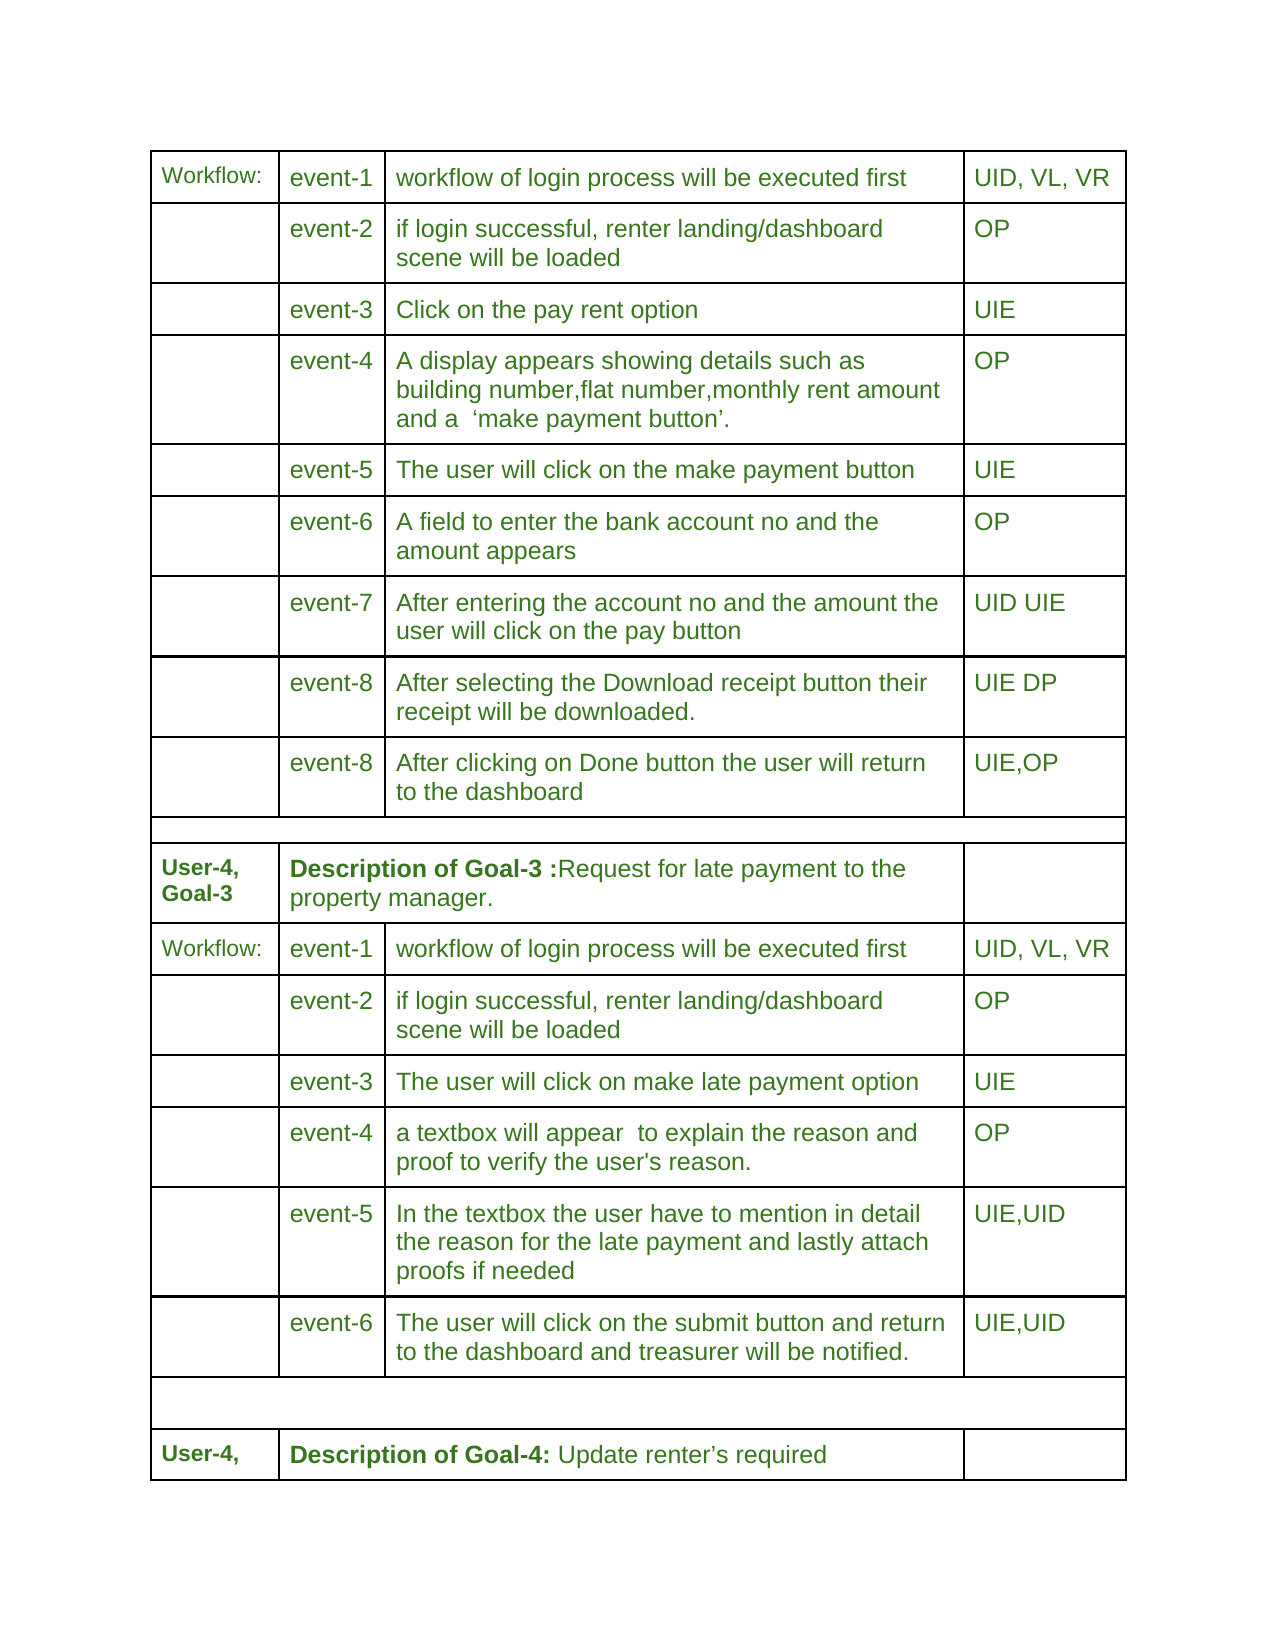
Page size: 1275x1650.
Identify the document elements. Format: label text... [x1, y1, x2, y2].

table_cell [152, 204, 278, 282]
table_cell [152, 445, 278, 494]
table_cell event-3 [280, 284, 384, 334]
table_cell UIE,UID [965, 1298, 1125, 1376]
table_cell After clicking on Done button the user will return to the dashboard [386, 738, 963, 816]
table_cell event-8 [280, 658, 384, 736]
table_cell event-1 [280, 152, 384, 202]
table_cell User-4, Goal-4 [152, 1430, 278, 1479]
table_cell OP [965, 976, 1125, 1054]
table_cell event-8 [280, 738, 384, 816]
table_cell The user will click on make late payment option [386, 1056, 963, 1106]
table_cell User-4, Goal-3 [152, 844, 278, 922]
table_cell [152, 497, 278, 575]
table_cell a textbox will appear to explain the reason and proof to verify the user's reason. [386, 1108, 963, 1186]
table_cell [152, 1056, 278, 1106]
table_cell UIE [965, 1056, 1125, 1106]
table_cell [152, 818, 1125, 842]
table_cell OP [965, 336, 1125, 443]
table_cell OP [965, 1108, 1125, 1186]
table_cell [965, 1430, 1125, 1479]
table_cell UIE,OP [965, 738, 1125, 816]
table_cell event-5 [280, 445, 384, 494]
table_cell In the textbox the user have to mention in detail the reason for the late payment and lastly attach proofs if needed [386, 1188, 963, 1295]
table_cell UIE,UID [965, 1188, 1125, 1295]
table_cell [152, 284, 278, 334]
table_cell event-5 [280, 1188, 384, 1295]
table_cell UIE DP [965, 658, 1125, 736]
table_cell The user will click on the submit button and return to the dashboard and treasurer will be notified. [386, 1298, 963, 1376]
table_cell [152, 336, 278, 443]
table_cell if login successful, renter landing/dashboard scene will be loaded [386, 204, 963, 282]
table_cell UIE [965, 284, 1125, 334]
table_cell A display appears showing details such as building number,flat number,monthly rent amount and a ‘make payment button’. [386, 336, 963, 443]
table_cell event-6 [280, 497, 384, 575]
table_cell The user will click on the make payment button [386, 445, 963, 494]
table_cell event-7 [280, 577, 384, 655]
table_cell event-2 [280, 204, 384, 282]
table_cell OP [965, 204, 1125, 282]
table_cell [152, 976, 278, 1054]
table_cell workflow of login process will be executed first [386, 152, 963, 202]
table_cell UID, VL, VR [965, 924, 1125, 974]
table_cell [152, 1108, 278, 1186]
table_cell [152, 1188, 278, 1295]
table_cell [280, 1430, 963, 1479]
table_cell OP [965, 497, 1125, 575]
table_cell event-1 [280, 924, 384, 974]
table_cell event-3 [280, 1056, 384, 1106]
table_cell event-4 [280, 1108, 384, 1186]
table_cell UIE [965, 445, 1125, 494]
table_cell After selecting the Download receipt button their receipt will be downloaded. [386, 658, 963, 736]
table_cell Description of Goal-3 :Request for late payment to the property manager. [280, 844, 963, 922]
table_cell Workflow: [152, 924, 278, 974]
table_cell event-4 [280, 336, 384, 443]
table_cell After entering the account no and the amount the user will click on the pay button [386, 577, 963, 655]
table_cell Workflow: [152, 152, 278, 202]
table_cell UID UIE [965, 577, 1125, 655]
table_cell UID, VL, VR [965, 152, 1125, 202]
table_cell [965, 844, 1125, 922]
table_cell [152, 658, 278, 736]
table_cell [152, 738, 278, 816]
table_cell Click on the pay rent option [386, 284, 963, 334]
table_cell [152, 1378, 1125, 1427]
table_cell event-2 [280, 976, 384, 1054]
table_cell [152, 1298, 278, 1376]
table_cell A field to enter the bank account no and the amount appears [386, 497, 963, 575]
table_cell event-6 [280, 1298, 384, 1376]
table_cell [152, 577, 278, 655]
table_cell workflow of login process will be executed first [386, 924, 963, 974]
table_cell if login successful, renter landing/dashboard scene will be loaded [386, 976, 963, 1054]
